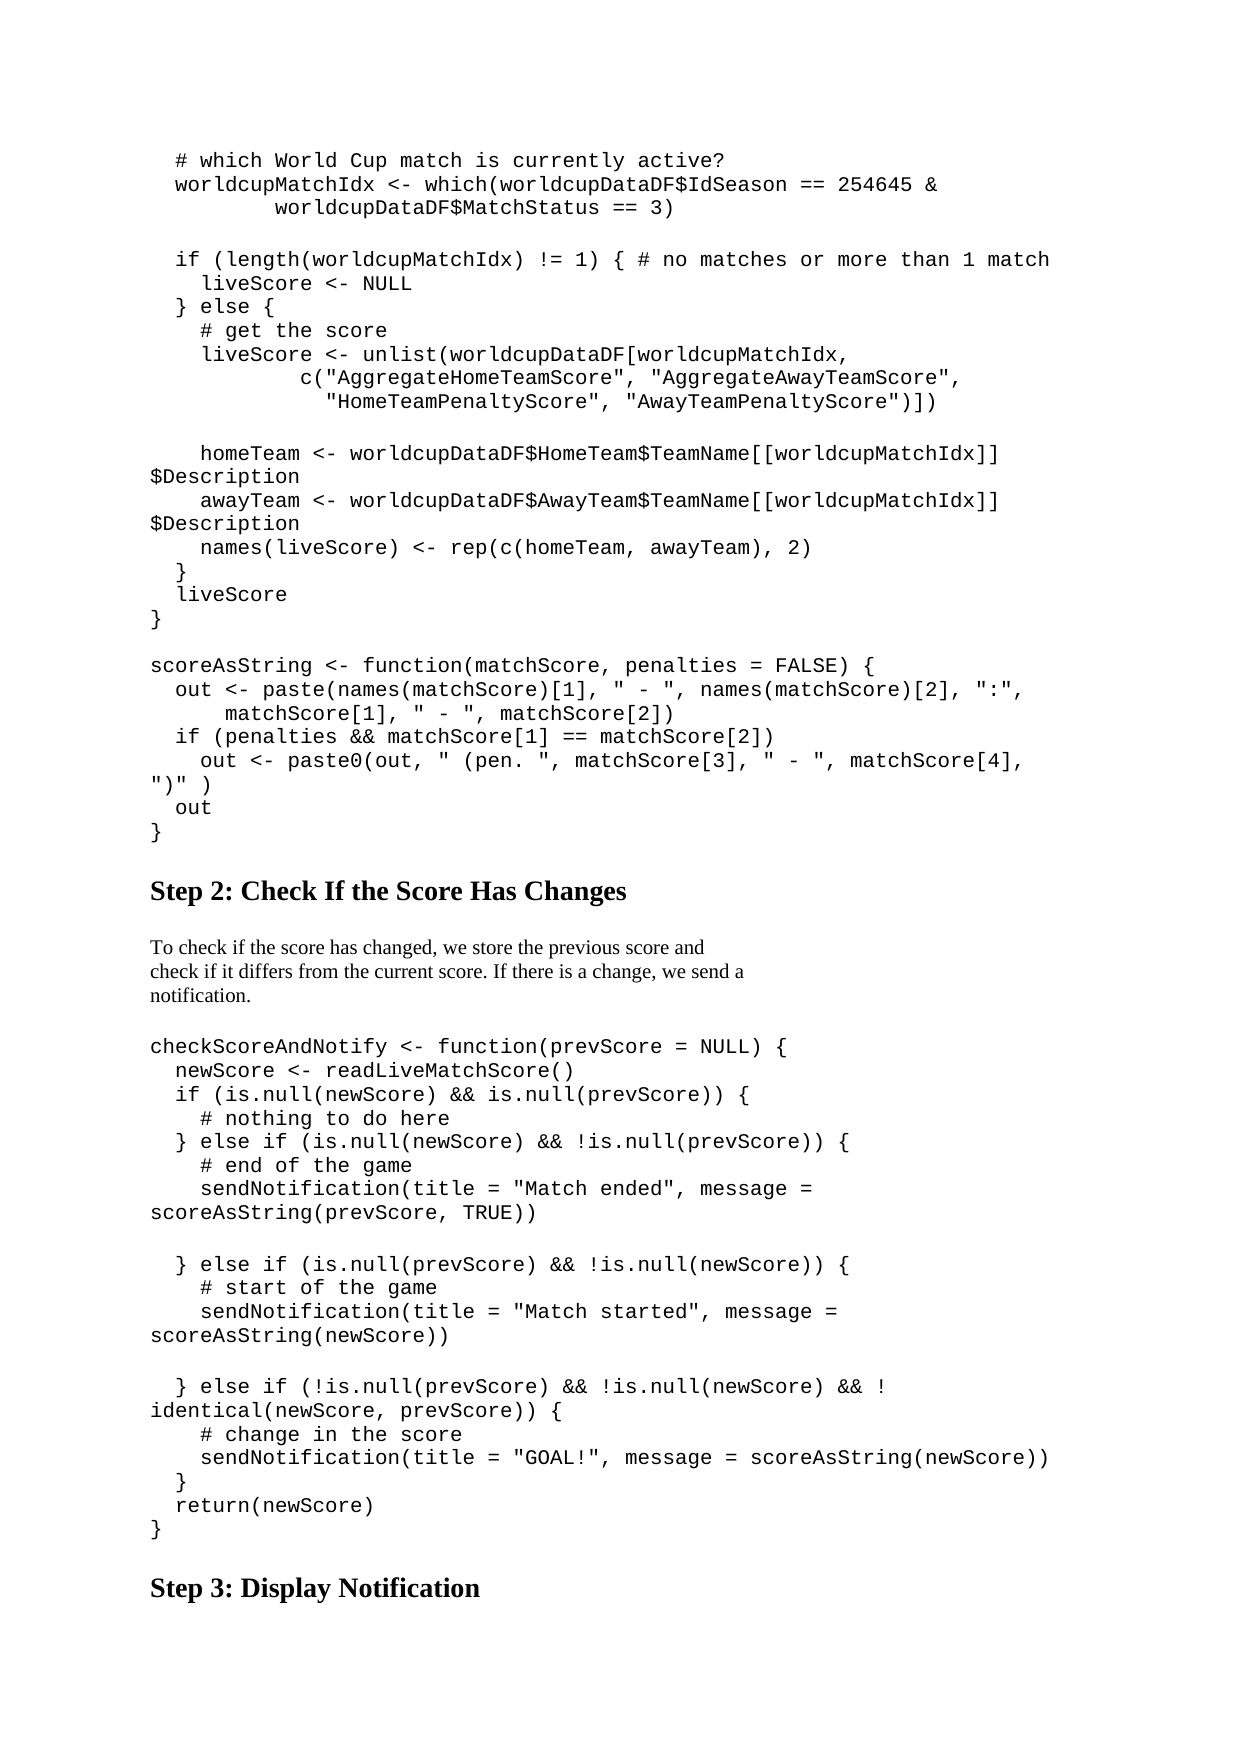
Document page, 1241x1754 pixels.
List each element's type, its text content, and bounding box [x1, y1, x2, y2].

text To check if the score has changed, we store the previous score and check if it differs from the current score. If there is a change, we send a notification. [150, 935, 1090, 1007]
text if (length(worldcupMatchIdx) != 1) { # no matches or more than 1 match [150, 249, 1090, 273]
text } [150, 1471, 1090, 1494]
text out <- paste0(out, " (pen. ", matchScore[3], " - ", matchScore[4], ")" ) [150, 750, 1090, 797]
text awayTeam <- worldcupDataDF$AwayTeam$TeamName[[worldcupMatchIdx]]$Description [150, 490, 1090, 537]
text return(newScore) [150, 1494, 1090, 1518]
text } [150, 561, 1090, 584]
text } else if (is.null(prevScore) && !is.null(newScore)) { [150, 1254, 1090, 1277]
text # which World Cup match is currently active? [150, 150, 1090, 174]
text # nothing to do here [150, 1107, 1090, 1131]
text } [150, 821, 1090, 844]
text liveScore [150, 584, 1090, 608]
text "HomeTeamPenaltyScore", "AwayTeamPenaltyScore")]) [150, 391, 1090, 414]
text # start of the game [150, 1277, 1090, 1301]
text } else if (is.null(newScore) && !is.null(prevScore)) { [150, 1131, 1090, 1155]
text } else { [150, 296, 1090, 320]
text if (penalties && matchScore[1] == matchScore[2]) [150, 726, 1090, 750]
text liveScore <- NULL [150, 273, 1090, 296]
text matchScore[1], " - ", matchScore[2]) [150, 703, 1090, 726]
text Step 3: Display Notification [150, 1571, 1090, 1603]
text c("AggregateHomeTeamScore", "AggregateAwayTeamScore", [150, 367, 1090, 391]
text newScore <- readLiveMatchScore() [150, 1060, 1090, 1084]
text # change in the score [150, 1424, 1090, 1447]
text } [150, 1518, 1090, 1542]
text if (is.null(newScore) && is.null(prevScore)) { [150, 1084, 1090, 1107]
text worldcupDataDF$MatchStatus == 3) [150, 197, 1090, 221]
text worldcupMatchIdx <- which(worldcupDataDF$IdSeason == 254645 & [150, 174, 1090, 197]
text } [150, 608, 1090, 632]
text sendNotification(title = "Match started", message = scoreAsString(newScore)) [150, 1301, 1090, 1348]
text } else if (!is.null(prevScore) && !is.null(newScore) && !identical(newScore, prevScore)) { [150, 1376, 1090, 1424]
text scoreAsString <- function(matchScore, penalties = FALSE) { [150, 655, 1090, 679]
text # end of the game [150, 1155, 1090, 1178]
text liveScore <- unlist(worldcupDataDF[worldcupMatchIdx, [150, 343, 1090, 367]
text out <- paste(names(matchScore)[1], " - ", names(matchScore)[2], ":", [150, 679, 1090, 703]
text # get the score [150, 320, 1090, 343]
text Step 2: Check If the Score Has Changes [150, 874, 1090, 906]
text checkScoreAndNotify <- function(prevScore = NULL) { [150, 1037, 1090, 1060]
text sendNotification(title = "GOAL!", message = scoreAsString(newScore)) [150, 1447, 1090, 1471]
text homeTeam <- worldcupDataDF$HomeTeam$TeamName[[worldcupMatchIdx]]$Description [150, 442, 1090, 490]
text out [150, 797, 1090, 821]
text sendNotification(title = "Match ended", message = scoreAsString(prevScore, TRUE)) [150, 1178, 1090, 1226]
text names(liveScore) <- rep(c(homeTeam, awayTeam), 2) [150, 537, 1090, 561]
